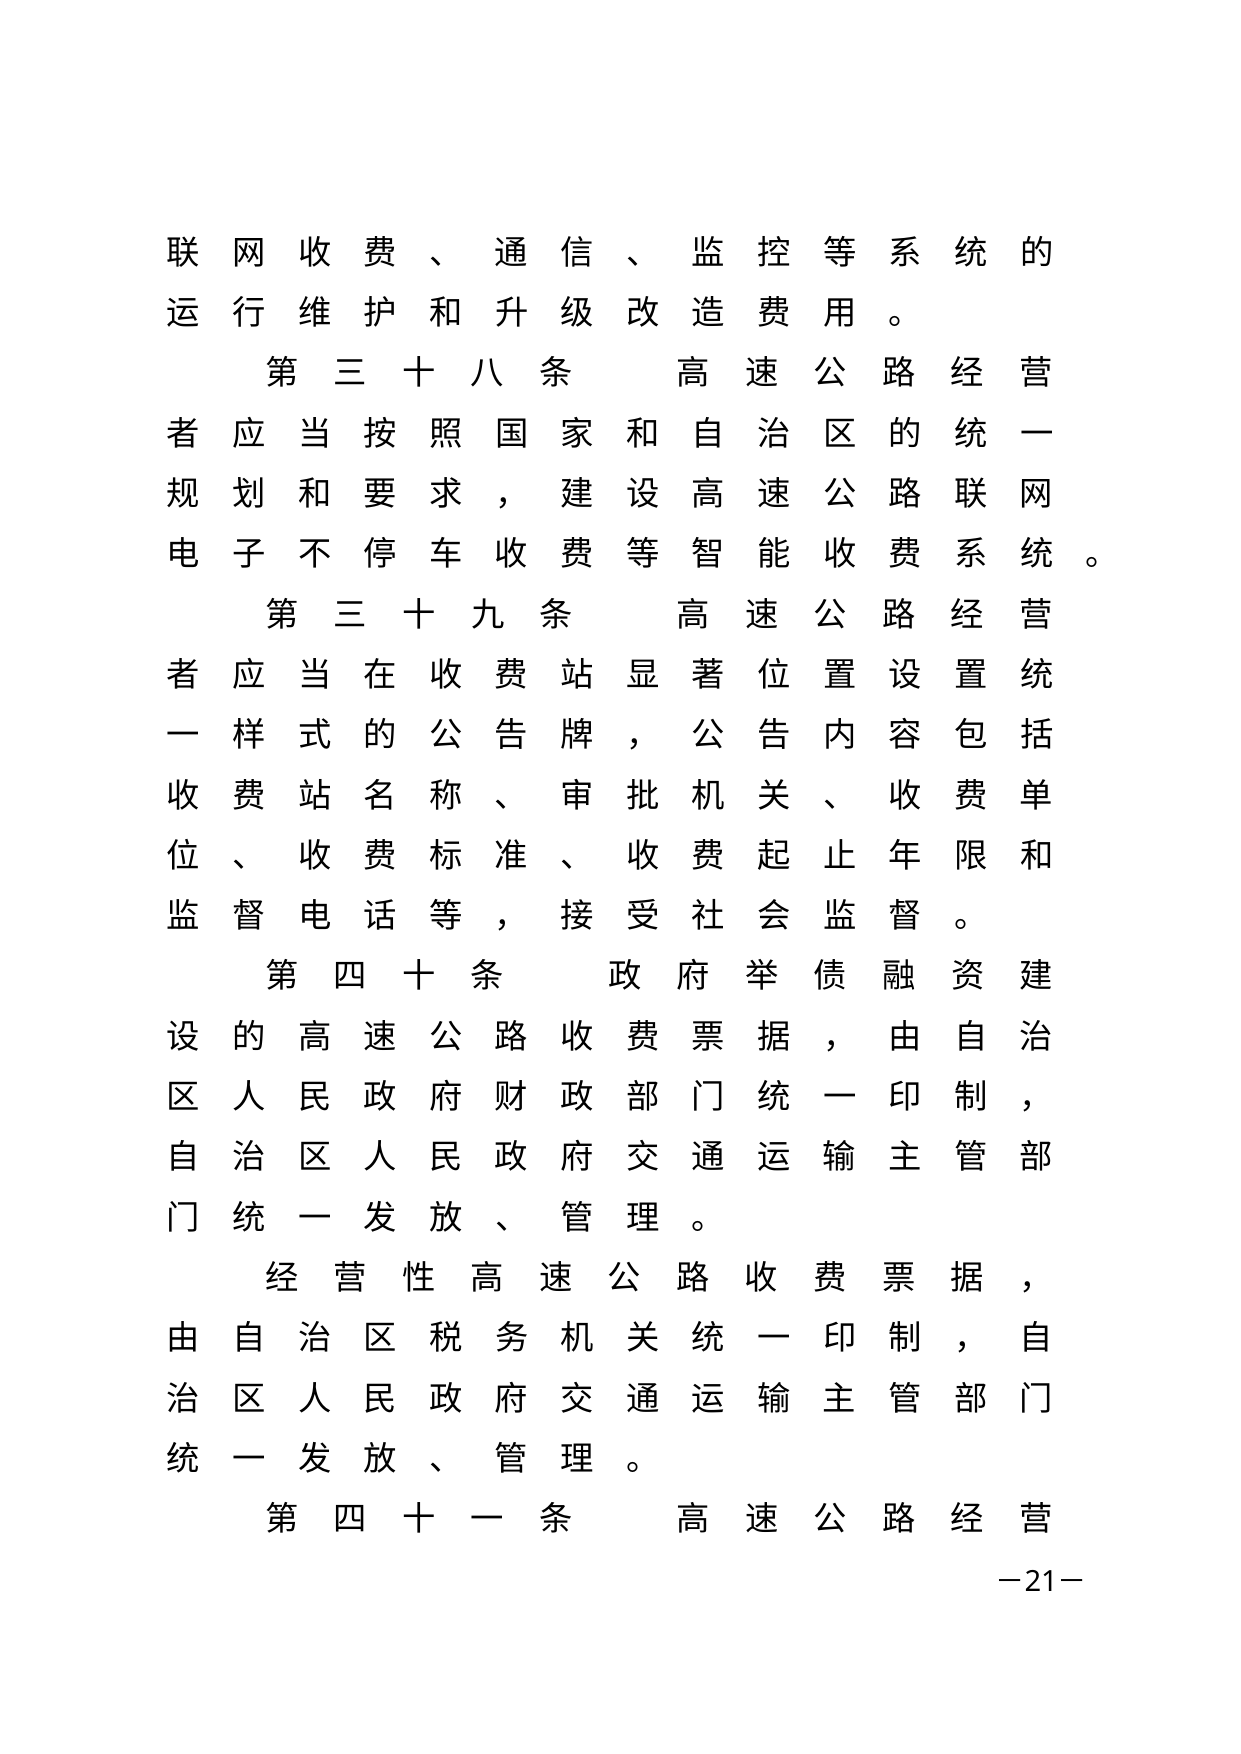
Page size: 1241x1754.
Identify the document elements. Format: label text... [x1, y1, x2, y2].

text 经营性高速公路收费票据，由自治区税务机关统一印制，自治区人民政府交通运输主管部门统一发放、管理。 [167, 1245, 1085, 1486]
text 第三十八条 高速公路经营者应当按照国家和自治区的统一规划和要求，建设高速公路联网电子不停车收费等智能收费系统。 [167, 340, 1085, 581]
text 高速公路经营者应当按照规定统一解缴车辆通行费，并承担联网收费、通信、监控等系统的运行维护和升级改造费用。 [167, 219, 1085, 340]
text 第四十一条 高速公路经营者应当根据车流量开通足够数量的收费道口，待交费车辆排队超过二百米时，应当采取调整进出收费道口、启用便携式收费机等应急措施对车辆进行疏导。 [167, 1486, 1085, 1546]
text 第四十条 政府举债融资建设的高速公路收费票据，由自治区人民政府财政部门统一印制，自治区人民政府交通运输主管部门统一发放、管理。 [167, 943, 1085, 1245]
text 第三十九条 高速公路经营者应当在收费站显著位置设置统一样式的公告牌，公告内容包括收费站名称、审批机关、收费单位、收费标准、收费起止年限和监督电话等，接受社会监督。 [167, 581, 1085, 943]
